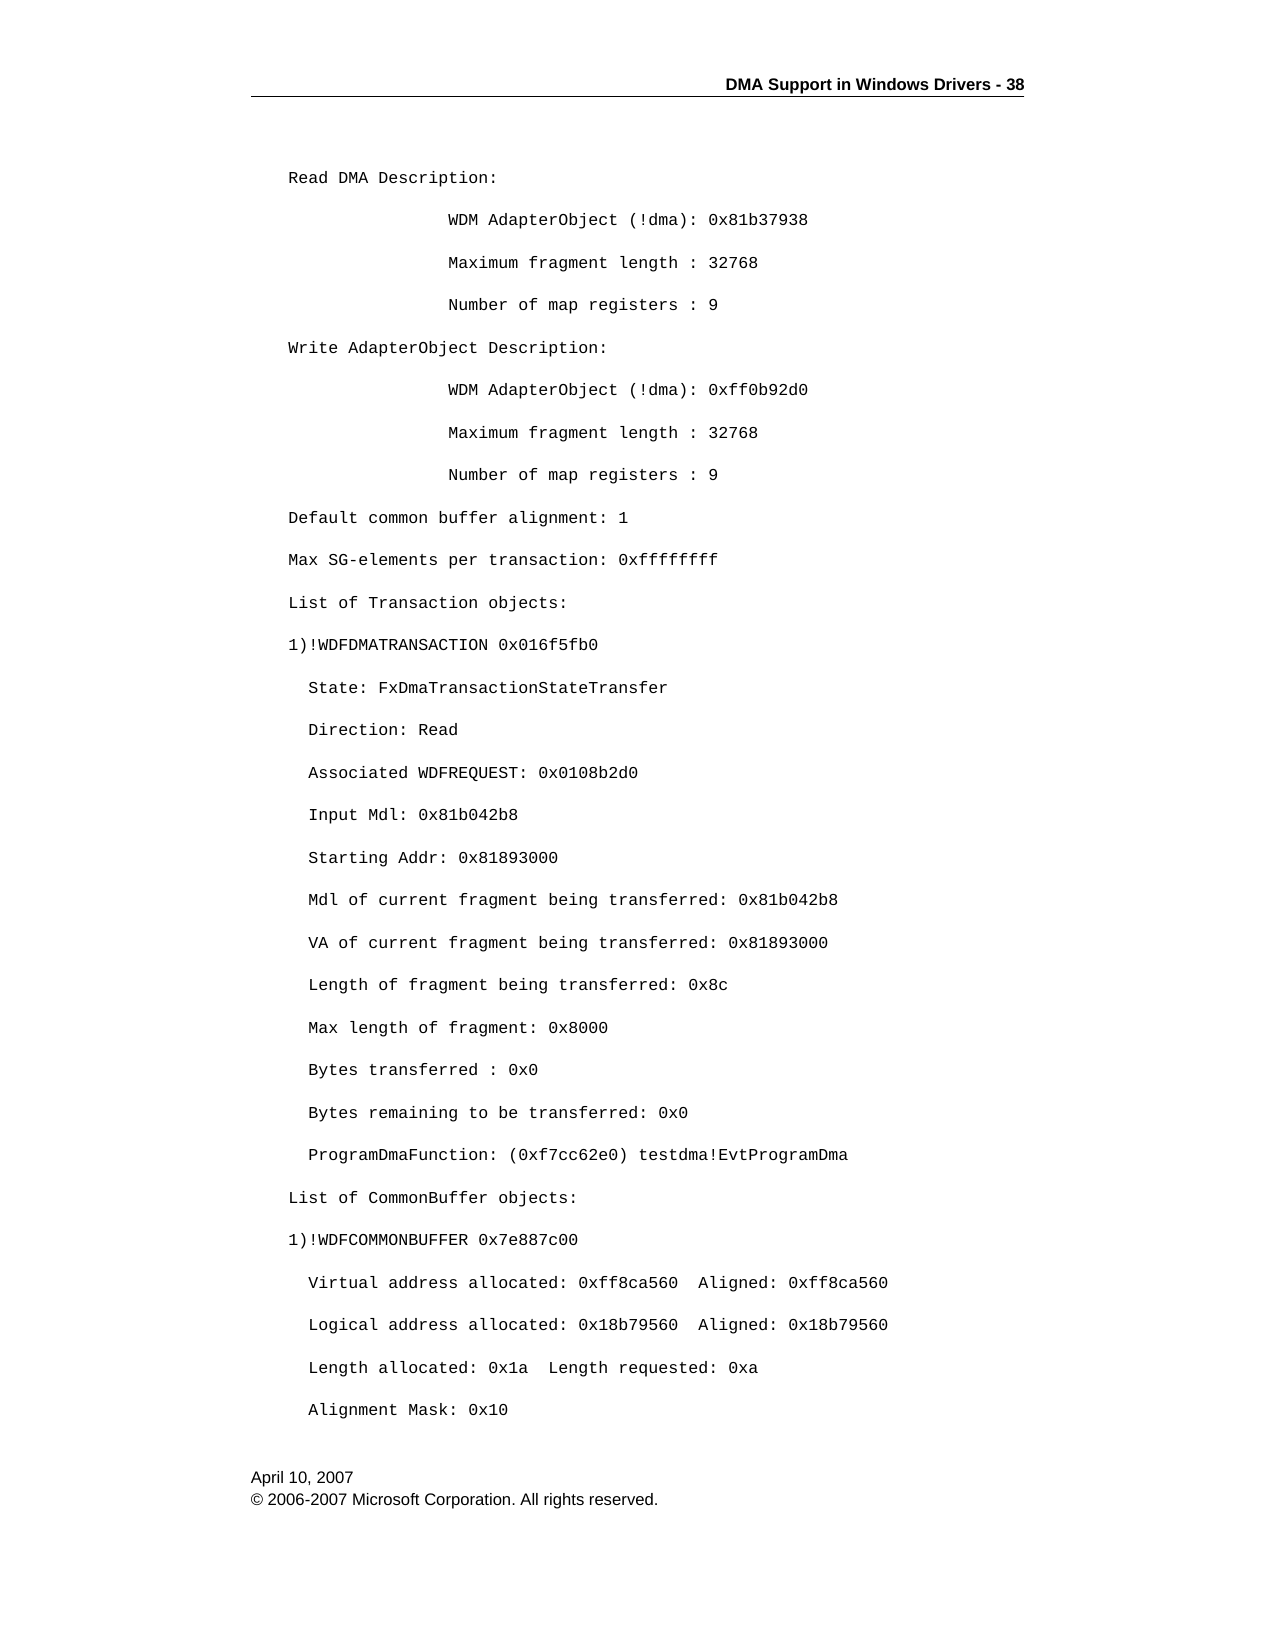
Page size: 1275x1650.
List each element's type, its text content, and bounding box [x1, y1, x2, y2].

text Default common buffer alignment: 1 [288, 509, 1149, 528]
text Number of map registers : 9 [288, 467, 1149, 486]
text 1)!WDFDMATRANSACTION 0x016f5fb0 [288, 637, 1149, 656]
text Associated WDFREQUEST: 0x0108b2d0 [288, 764, 1149, 783]
text List of Transaction objects: [288, 594, 1149, 613]
text Length allocated: 0x1a Length requested: 0xa [288, 1359, 1149, 1378]
text Alignment Mask: 0x10 [288, 1402, 1149, 1421]
text Max length of fragment: 0x8000 [288, 1019, 1149, 1038]
text Virtual address allocated: 0xff8ca560 Aligned: 0xff8ca560 [288, 1274, 1149, 1293]
text Length of fragment being transferred: 0x8c [288, 977, 1149, 996]
text Maximum fragment length : 32768 [288, 254, 1149, 273]
text Direction: Read [288, 722, 1149, 741]
text WDM AdapterObject (!dma): 0xff0b92d0 [288, 382, 1149, 401]
text Bytes remaining to be transferred: 0x0 [288, 1104, 1149, 1123]
text Max SG-elements per transaction: 0xffffffff [288, 552, 1149, 571]
text Starting Addr: 0x81893000 [288, 849, 1149, 868]
text Write AdapterObject Description: [288, 339, 1149, 358]
text Mdl of current fragment being transferred: 0x81b042b8 [288, 892, 1149, 911]
text VA of current fragment being transferred: 0x81893000 [288, 934, 1149, 953]
text State: FxDmaTransactionStateTransfer [288, 679, 1149, 698]
text Maximum fragment length : 32768 [288, 424, 1149, 443]
text List of CommonBuffer objects: [288, 1189, 1149, 1208]
text 1)!WDFCOMMONBUFFER 0x7e887c00 [288, 1232, 1149, 1251]
text ProgramDmaFunction: (0xf7cc62e0) testdma!EvtProgramDma [288, 1147, 1149, 1166]
text Logical address allocated: 0x18b79560 Aligned: 0x18b79560 [288, 1317, 1149, 1336]
text Bytes transferred : 0x0 [288, 1062, 1149, 1081]
text WDM AdapterObject (!dma): 0x81b37938 [288, 212, 1149, 231]
text Read DMA Description: [288, 169, 1149, 188]
text Number of map registers : 9 [288, 297, 1149, 316]
text Input Mdl: 0x81b042b8 [288, 807, 1149, 826]
